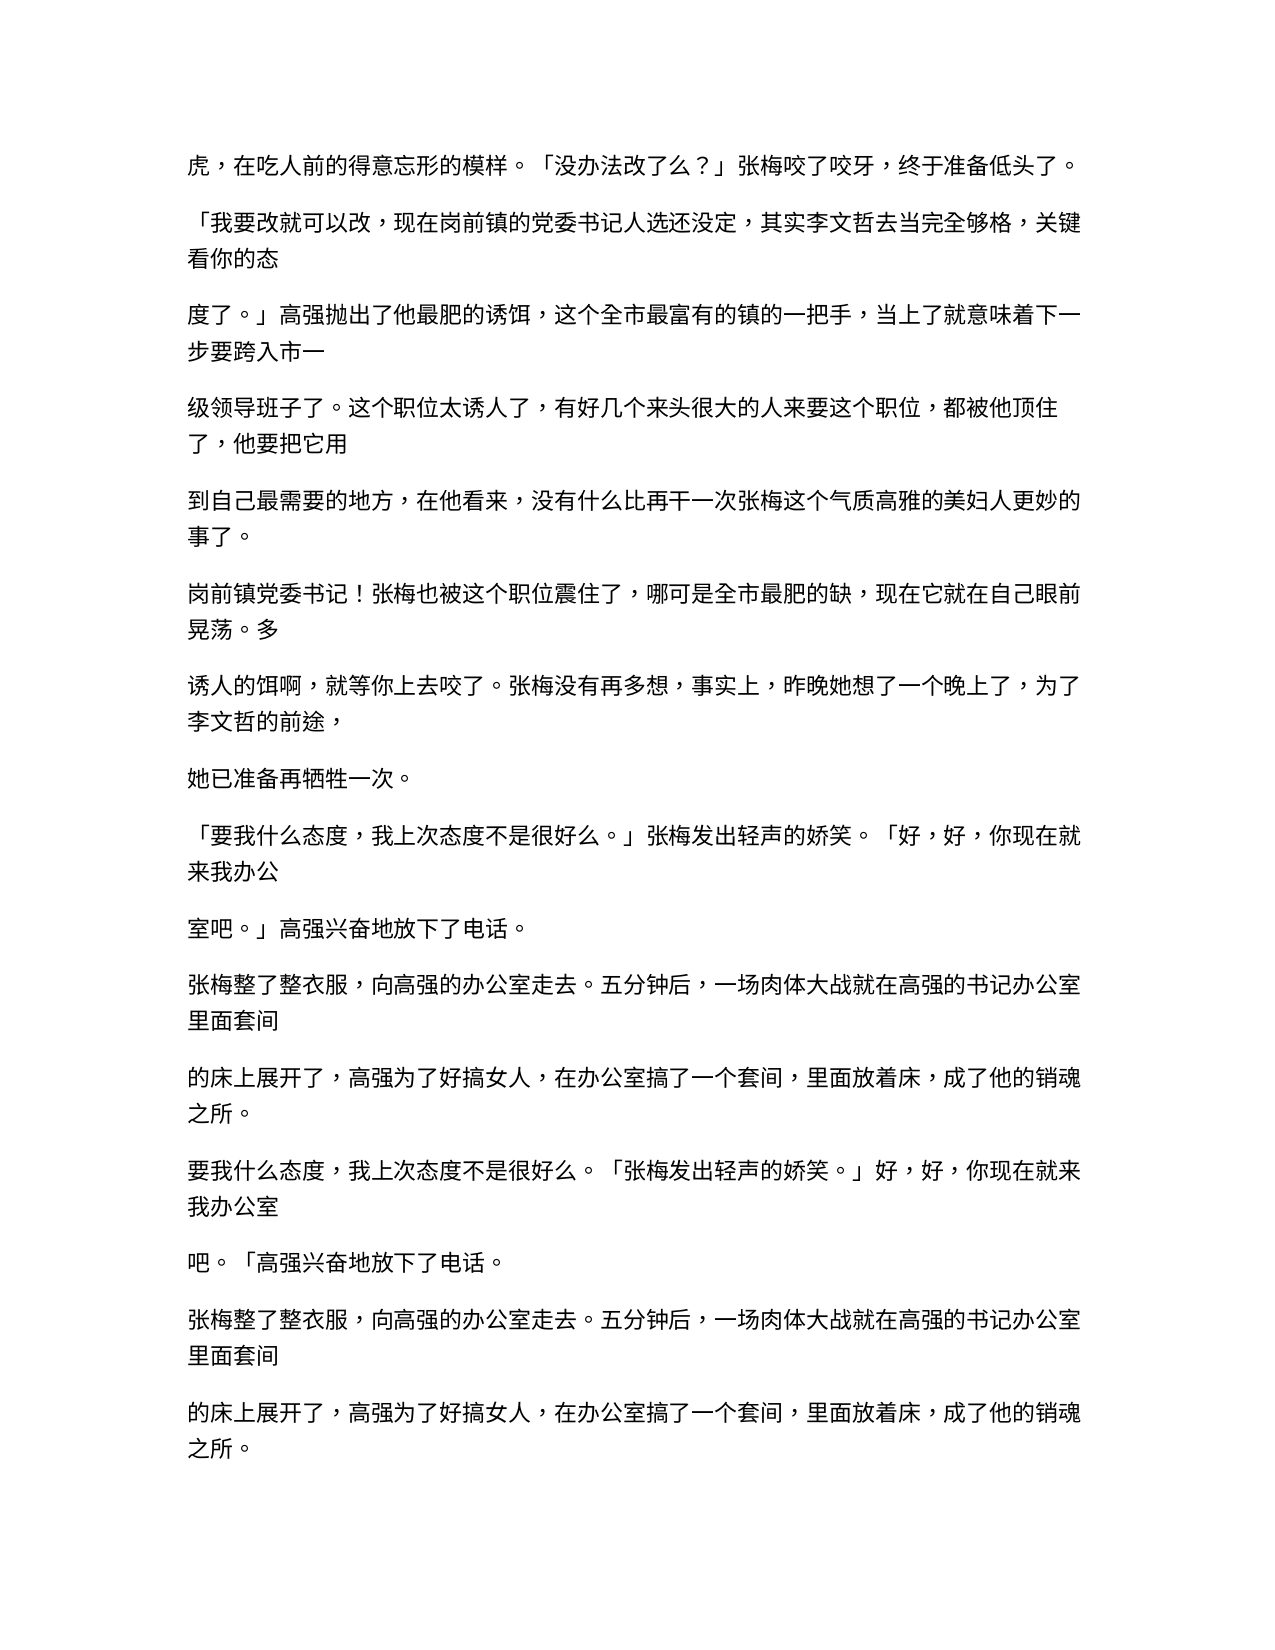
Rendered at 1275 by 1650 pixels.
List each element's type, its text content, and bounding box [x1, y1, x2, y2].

text 到自己最需要的地方，在他看来，没有什么比再干一次张梅这个气质高雅的美妇人更妙的事了。 [187, 485, 1087, 552]
text 度了。」高强抛出了他最肥的诱饵，这个全市最富有的镇的一把手，当上了就意味着下一步要跨入市一 [187, 299, 1087, 367]
text 虎，在吃人前的得意忘形的模样。「没办法改了么？」张梅咬了咬牙，终于准备低头了。 [187, 150, 1087, 181]
text 张梅整了整衣服，向高强的办公室走去。五分钟后，一场肉体大战就在高强的书记办公室里面套间 [187, 1304, 1087, 1371]
text 要我什么态度，我上次态度不是很好么。「张梅发出轻声的娇笑。」好，好，你现在就来我办公室 [187, 1155, 1087, 1222]
text 岗前镇党委书记！张梅也被这个职位震住了，哪可是全市最肥的缺，现在它就在自己眼前晃荡。多 [187, 578, 1087, 645]
text 吧。「高强兴奋地放下了电话。 [187, 1247, 1087, 1279]
text 她已准备再牺牲一次。 [187, 763, 1087, 794]
text 「要我什么态度，我上次态度不是很好么。」张梅发出轻声的娇笑。「好，好，你现在就来我办公 [187, 820, 1087, 887]
text 的床上展开了，高强为了好搞女人，在办公室搞了一个套间，里面放着床，成了他的销魂之所。 [187, 1397, 1087, 1464]
text 张梅整了整衣服，向高强的办公室走去。五分钟后，一场肉体大战就在高强的书记办公室里面套间 [187, 969, 1087, 1036]
text 室吧。」高强兴奋地放下了电话。 [187, 912, 1087, 944]
text 「我要改就可以改，现在岗前镇的党委书记人选还没定，其实李文哲去当完全够格，关键看你的态 [187, 207, 1087, 274]
text 诱人的饵啊，就等你上去咬了。张梅没有再多想，事实上，昨晚她想了一个晚上了，为了李文哲的前途， [187, 670, 1087, 737]
text 级领导班子了。这个职位太诱人了，有好几个来头很大的人来要这个职位，都被他顶住了，他要把它用 [187, 392, 1087, 459]
text 的床上展开了，高强为了好搞女人，在办公室搞了一个套间，里面放着床，成了他的销魂之所。 [187, 1062, 1087, 1129]
